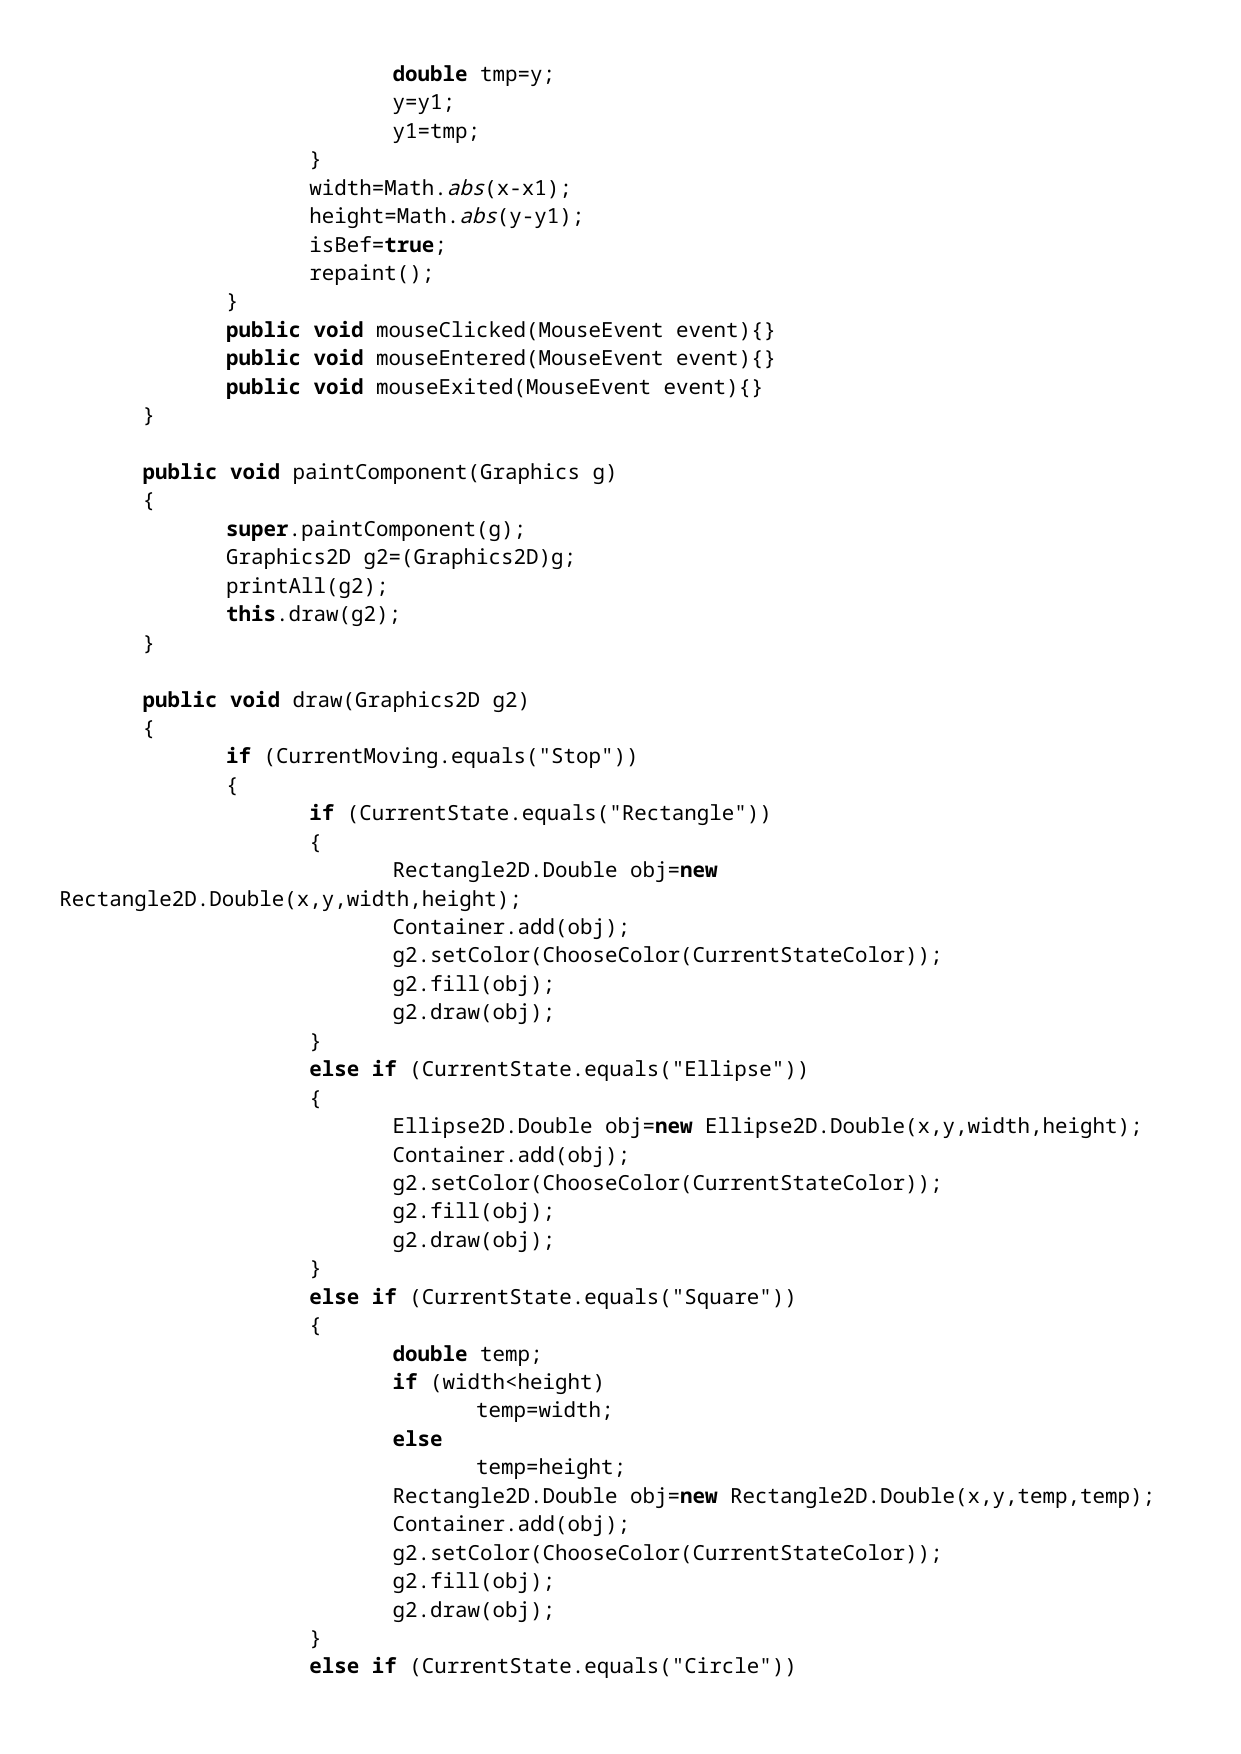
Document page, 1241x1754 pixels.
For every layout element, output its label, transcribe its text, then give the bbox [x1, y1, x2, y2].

text if (CurrentState.equals("Rectangle")) [59, 798, 1181, 827]
text public void mouseClicked(MouseEvent event){} [59, 315, 1181, 343]
text } [59, 1623, 1181, 1652]
text } [59, 1026, 1181, 1054]
text printAll(g2); [59, 571, 1181, 599]
text y1=tmp; [59, 116, 1181, 144]
text { [59, 486, 1181, 514]
text Ellipse2D.Double obj=new Ellipse2D.Double(x,y,width,height); [59, 1111, 1181, 1140]
text Container.add(obj); [59, 1140, 1181, 1168]
text temp=height; [59, 1452, 1181, 1481]
text if (CurrentMoving.equals("Stop")) [59, 742, 1181, 770]
text { [59, 827, 1181, 855]
text y=y1; [59, 87, 1181, 116]
text Rectangle2D.Double obj=new Rectangle2D.Double(x,y,temp,temp); [59, 1481, 1181, 1509]
text repaint(); [59, 258, 1181, 287]
text temp=width; [59, 1396, 1181, 1424]
text g2.setColor(ChooseColor(CurrentStateColor)); [59, 1168, 1181, 1197]
text g2.fill(obj); [59, 1197, 1181, 1225]
text width=Math.abs(x-x1); [59, 173, 1181, 201]
text g2.fill(obj); [59, 969, 1181, 997]
text Rectangle2D.Double obj=new Rectangle2D.Double(x,y,width,height); [59, 855, 1181, 912]
text } [59, 628, 1181, 656]
text g2.draw(obj); [59, 1225, 1181, 1253]
text if (width<height) [59, 1367, 1181, 1396]
text super.paintComponent(g); [59, 514, 1181, 542]
text g2.draw(obj); [59, 1595, 1181, 1623]
text g2.draw(obj); [59, 997, 1181, 1026]
text height=Math.abs(y-y1); [59, 201, 1181, 230]
text else if (CurrentState.equals("Ellipse")) [59, 1054, 1181, 1083]
text else if (CurrentState.equals("Circle")) [59, 1652, 1181, 1680]
text } [59, 1253, 1181, 1282]
text } [59, 144, 1181, 173]
text public void mouseEntered(MouseEvent event){} [59, 343, 1181, 372]
text Graphics2D g2=(Graphics2D)g; [59, 542, 1181, 571]
text g2.fill(obj); [59, 1566, 1181, 1595]
text public void paintComponent(Graphics g) [59, 457, 1181, 486]
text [59, 1538, 1181, 1566]
text { [59, 1083, 1181, 1111]
text Container.add(obj); [59, 1509, 1181, 1538]
text public void draw(Graphics2D g2) [59, 685, 1181, 713]
text } [59, 287, 1181, 315]
text double temp; [59, 1339, 1181, 1367]
text { [59, 1310, 1181, 1339]
text else if (CurrentState.equals("Square")) [59, 1282, 1181, 1310]
text g2.setColor(ChooseColor(CurrentStateColor)); [59, 941, 1181, 969]
text this.draw(g2); [59, 599, 1181, 628]
text } [59, 400, 1181, 429]
text Container.add(obj); [59, 912, 1181, 941]
text else [59, 1424, 1181, 1452]
text { [59, 770, 1181, 798]
text double tmp=y; [59, 59, 1181, 87]
text isBef=true; [59, 230, 1181, 258]
text public void mouseExited(MouseEvent event){} [59, 372, 1181, 400]
text { [59, 713, 1181, 742]
